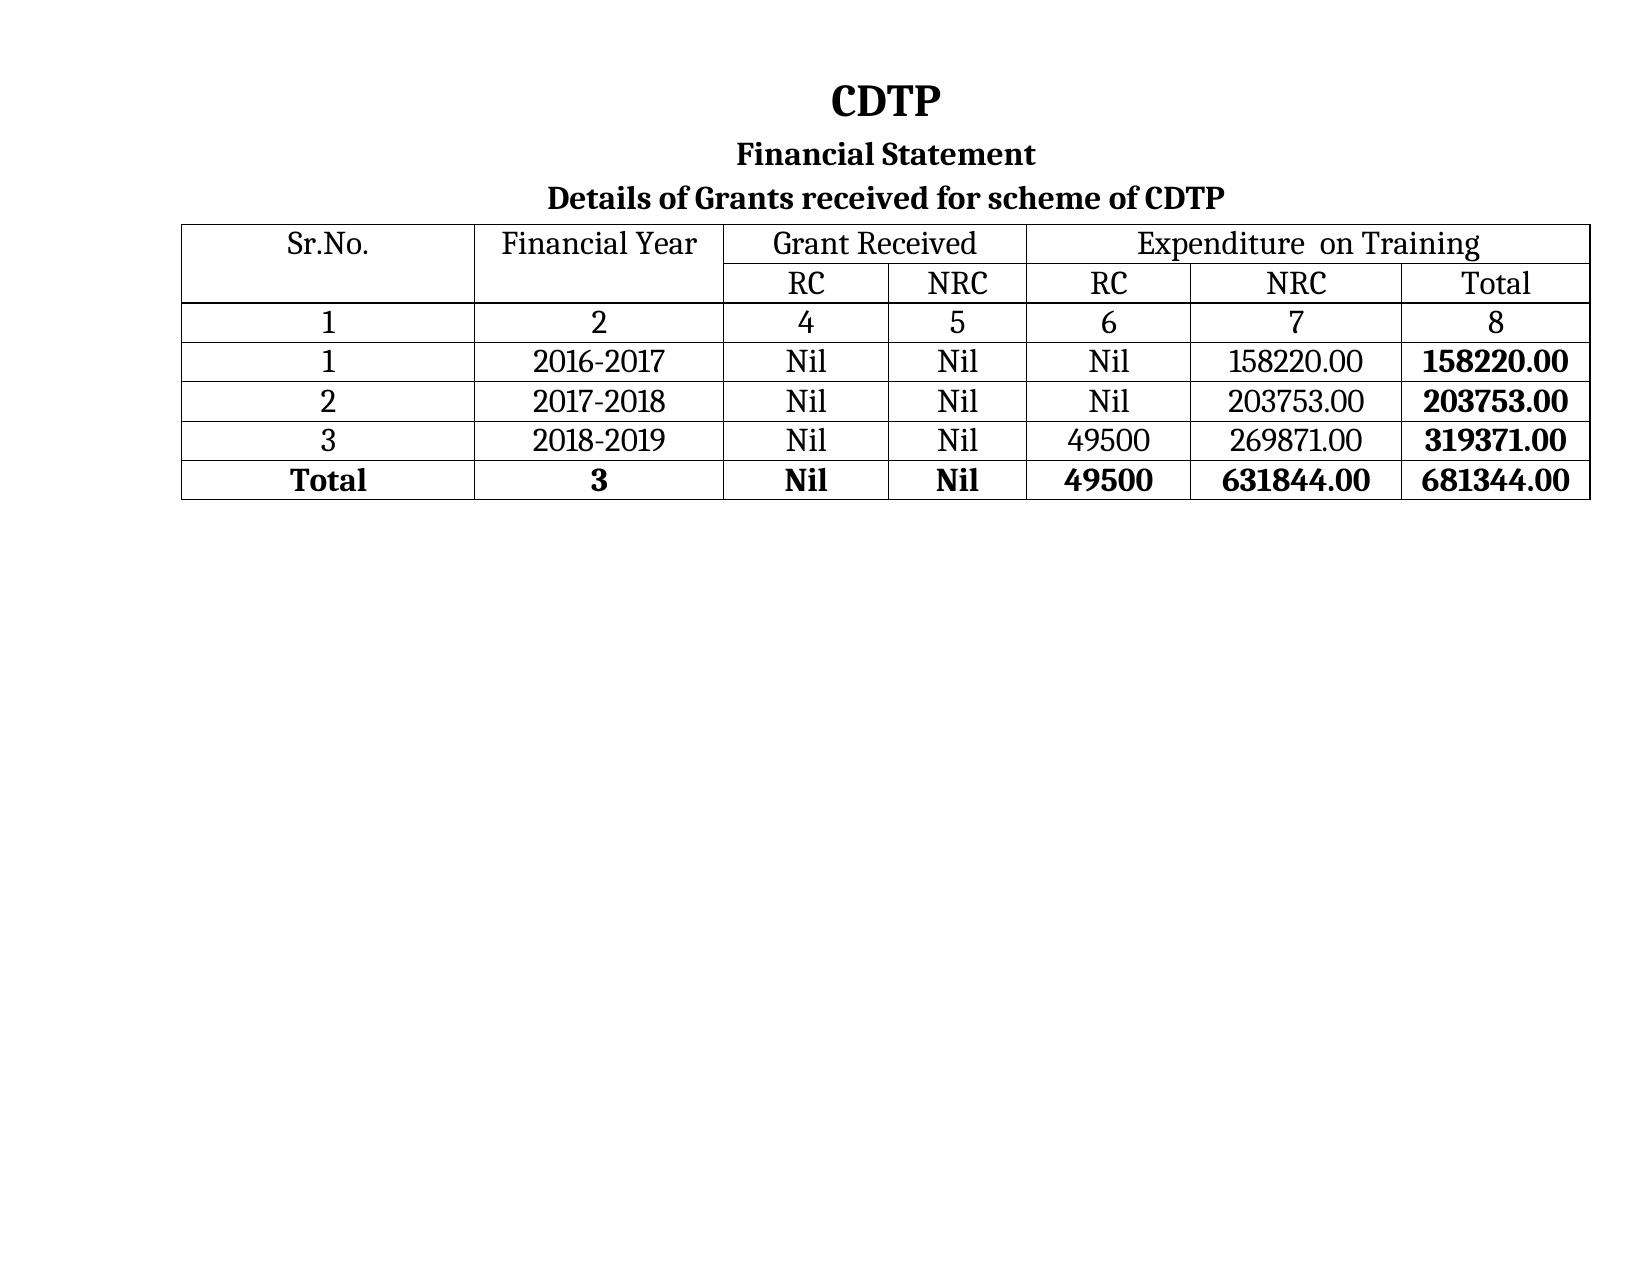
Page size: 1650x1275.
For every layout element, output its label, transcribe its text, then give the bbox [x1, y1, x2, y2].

table_cell 203753.00 [1191, 382, 1401, 421]
table_cell Nil [889, 382, 1026, 421]
table_cell 3 [475, 461, 723, 499]
table_cell RC [1027, 264, 1190, 302]
table_cell 631844.00 [1191, 461, 1401, 499]
table_cell 2017-2018 [475, 382, 723, 421]
table_cell 49500 [1027, 461, 1190, 499]
table_header Financial Year [475, 225, 723, 302]
table_header Sr.No. [182, 225, 474, 302]
table_cell Nil [889, 422, 1026, 460]
table_cell 49500 [1027, 422, 1190, 460]
table_cell Nil [724, 382, 888, 421]
text Details of Grants received for scheme of CDTP [206, 179, 1566, 218]
table_cell 2 [182, 382, 474, 421]
table_cell Nil [1027, 343, 1190, 381]
table_cell Nil [724, 422, 888, 460]
table_cell 319371.00 [1402, 422, 1589, 460]
table_cell 2016-2017 [475, 343, 723, 381]
text CDTP [206, 75, 1566, 128]
table_cell 681344.00 [1402, 461, 1589, 499]
table_cell 1 [182, 343, 474, 381]
table_cell NRC [889, 264, 1026, 302]
table_cell 6 [1027, 304, 1190, 342]
table_cell Total [1402, 264, 1589, 302]
table_cell 269871.00 [1191, 422, 1401, 460]
table_cell Nil [889, 343, 1026, 381]
table_cell 203753.00 [1402, 382, 1589, 421]
table_cell 2 [475, 304, 723, 342]
text Financial Statement [206, 136, 1566, 174]
table_header Expenditure on Training [1027, 225, 1589, 263]
table_cell 158220.00 [1191, 343, 1401, 381]
table_cell 4 [724, 304, 888, 342]
table_cell Total [182, 461, 474, 499]
table_cell 7 [1191, 304, 1401, 342]
table_cell NRC [1191, 264, 1401, 302]
table_cell Nil [1027, 382, 1190, 421]
table_cell Nil [889, 461, 1026, 499]
table_cell 158220.00 [1402, 343, 1589, 381]
table_cell 2018-2019 [475, 422, 723, 460]
table_cell Nil [724, 343, 888, 381]
table_cell RC [724, 264, 888, 302]
table_cell 1 [182, 304, 474, 342]
table_cell 5 [889, 304, 1026, 342]
table_cell 8 [1402, 304, 1589, 342]
table_cell Nil [724, 461, 888, 499]
table_header Grant Received [724, 225, 1026, 263]
table_cell 3 [182, 422, 474, 460]
